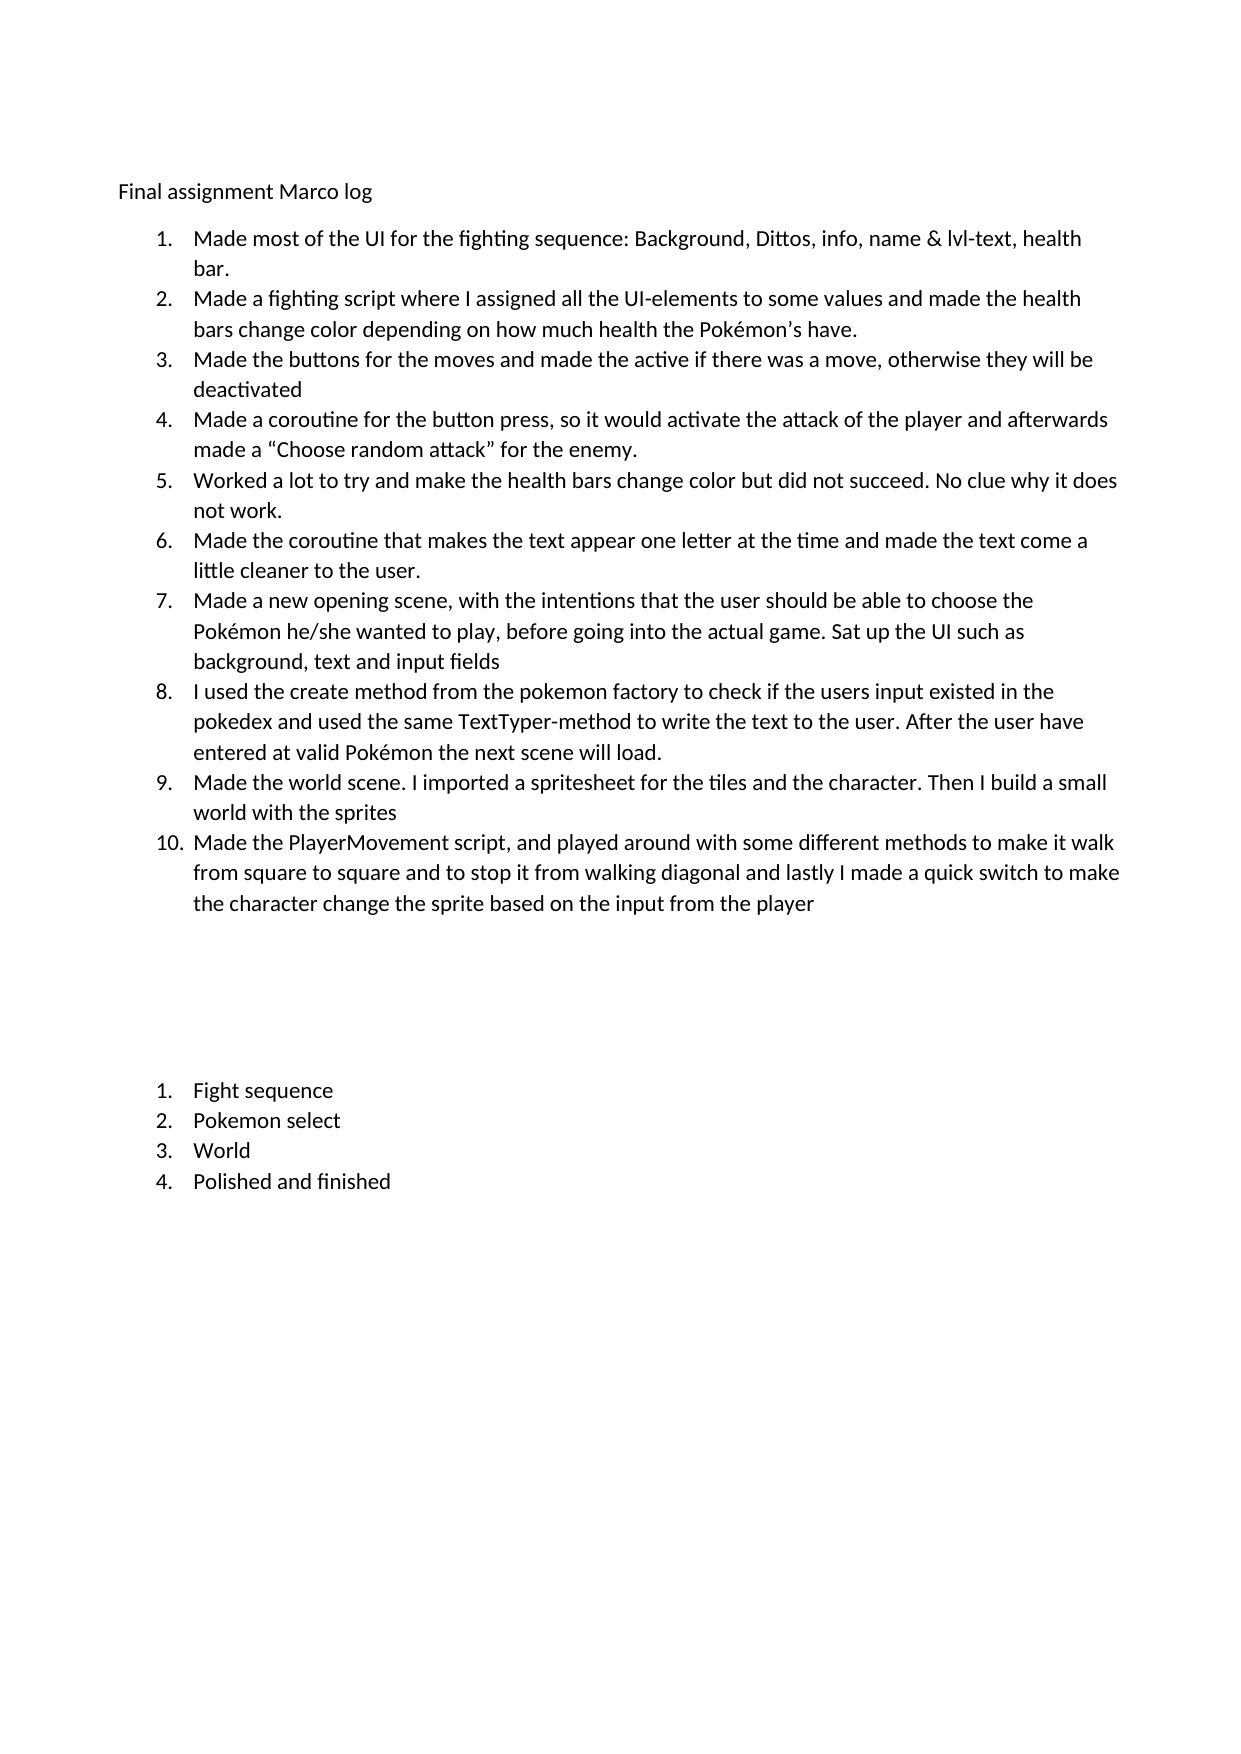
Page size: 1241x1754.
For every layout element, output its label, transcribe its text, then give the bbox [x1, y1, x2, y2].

text Final assignment Marco log [118, 177, 1122, 205]
list Polished and finished [156, 1167, 1122, 1195]
list Worked a lot to try and make the health bars change color but did not succeed. No clue why it does not work. [156, 466, 1122, 524]
list I used the create method from the pokemon factory to check if the users input existed in the pokedex and used the same TextTyper-method to write the text to the user. After the user have entered at valid Pokémon the next scene will load. [156, 677, 1122, 766]
list Pokemon select [156, 1106, 1122, 1134]
list Fight sequence [156, 1076, 1122, 1104]
list Made a new opening scene, with the intentions that the user should be able to choose the Pokémon he/she wanted to play, before going into the actual game. Sat up the UI such as background, text and input fields [156, 587, 1122, 675]
list Made the world scene. I imported a spritesheet for the tiles and the character. Then I build a small world with the sprites [156, 768, 1122, 826]
list Made the buttons for the moves and made the active if there was a move, otherwise they will be deactivated [156, 345, 1122, 403]
list Made most of the UI for the fighting sequence: Background, Dittos, info, name & lvl-text, health bar. [156, 224, 1122, 282]
list Made the coroutine that makes the text appear one letter at the time and made the text come a little cleaner to the user. [156, 526, 1122, 584]
list World [156, 1137, 1122, 1164]
list Made a fighting script where I assigned all the UI-elements to some values and made the health bars change color depending on how much health the Pokémon’s have. [156, 284, 1122, 343]
list Made a coroutine for the button press, so it would activate the attack of the player and afterwards made a “Choose random attack” for the enemy. [156, 405, 1122, 463]
list Made the PlayerMovement script, and played around with some different methods to make it walk from square to square and to stop it from walking diagonal and lastly I made a quick switch to make the character change the sprite based on the input from the player [156, 828, 1122, 917]
